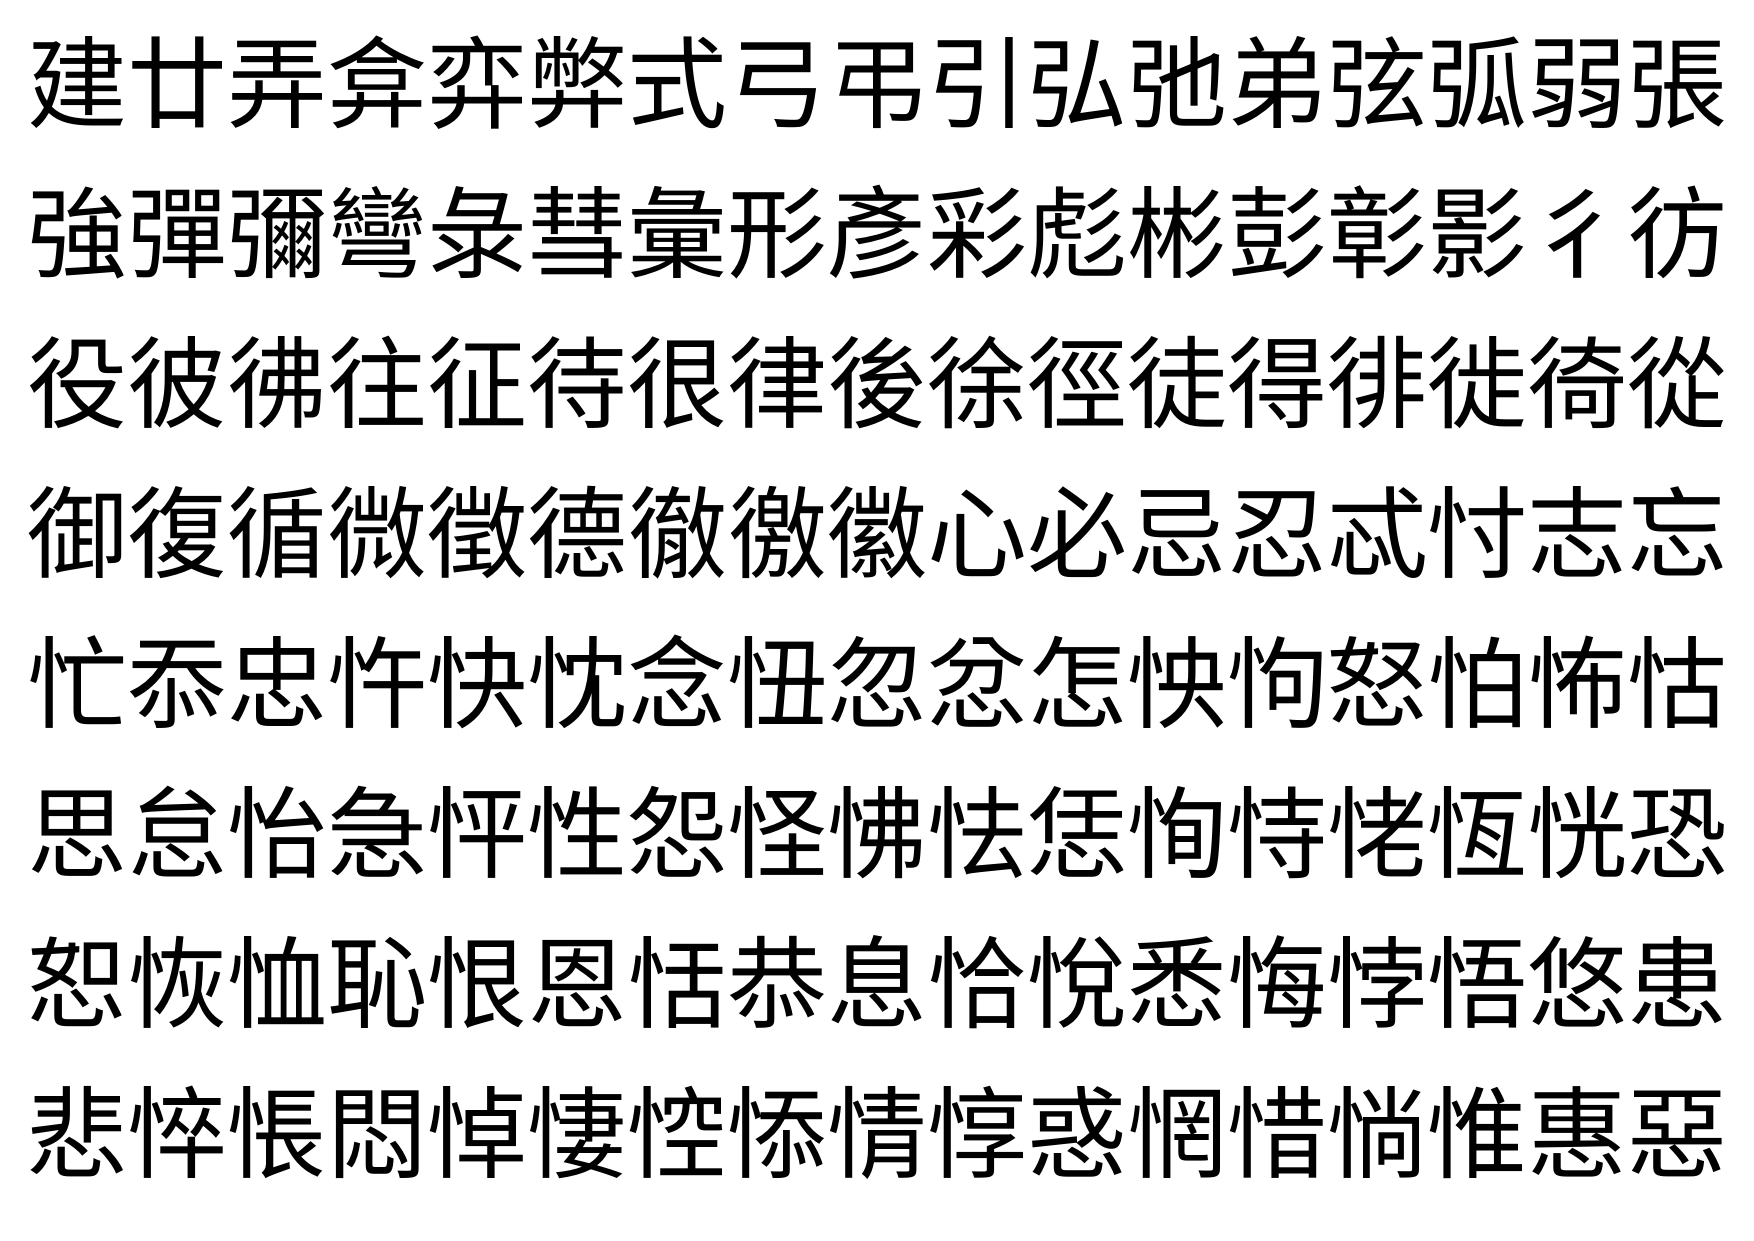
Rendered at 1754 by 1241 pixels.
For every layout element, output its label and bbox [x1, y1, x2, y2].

text [0, 1, 1754, 1201]
